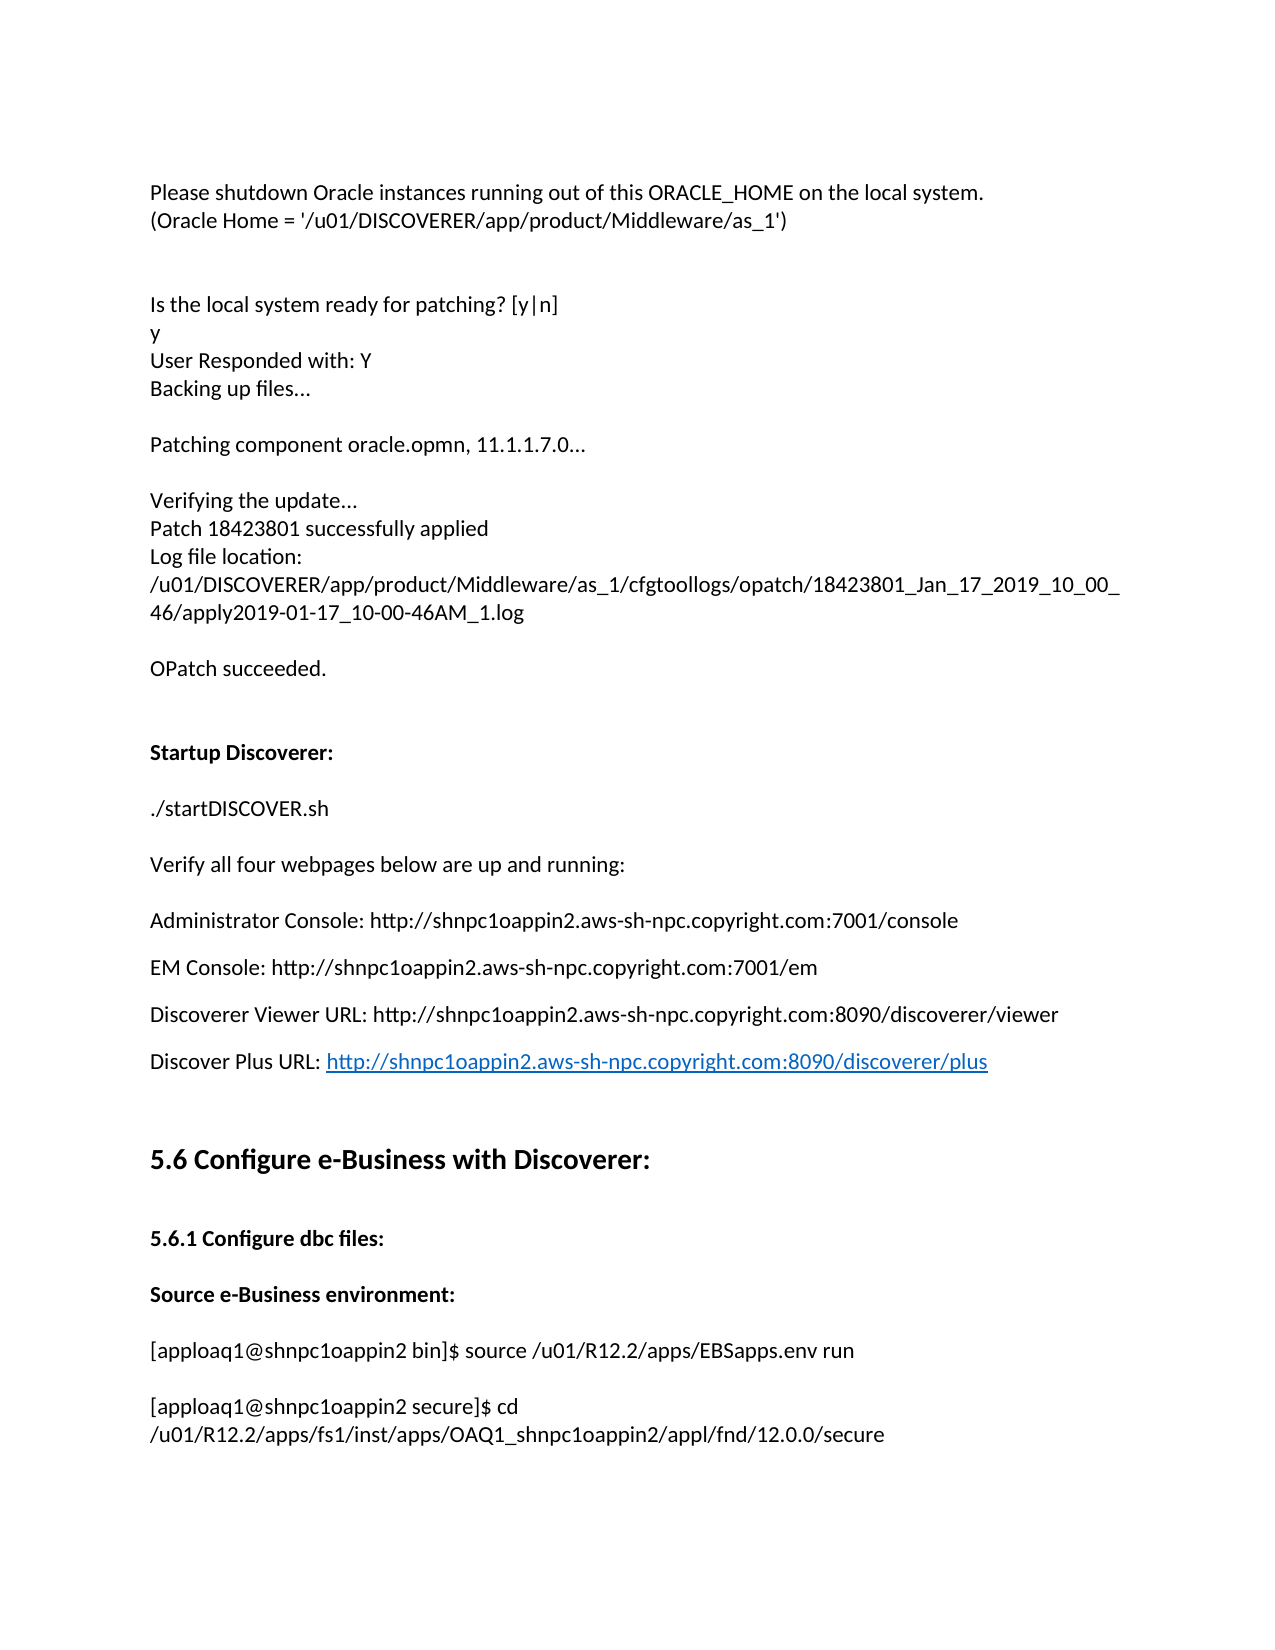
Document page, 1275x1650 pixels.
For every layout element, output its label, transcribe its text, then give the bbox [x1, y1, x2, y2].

text (Oracle Home = '/u01/DISCOVERER/app/product/Middleware/as_1') [150, 206, 1125, 234]
text Verifying the update... [150, 486, 1125, 514]
text ./startDISCOVER.sh [150, 794, 1125, 822]
text Log file location: /u01/DISCOVERER/app/product/Middleware/as_1/cfgtoollogs/opatch/18423801_Jan_17_2019_10_00_46/apply2019-01-17_10-00-46AM_1.log [150, 542, 1125, 626]
text Startup Discoverer: [150, 738, 1125, 766]
text Patch 18423801 successfully applied [150, 514, 1125, 542]
text Verify all four webpages below are up and running: [150, 851, 1125, 878]
text 5.6 Configure e-Business with Discoverer: [150, 1141, 1125, 1177]
text EM Console: http://shnpc1oappin2.aws-sh-npc.copyright.com:7001/em [150, 953, 1125, 981]
text User Responded with: Y [150, 346, 1125, 374]
text Source e-Business environment: [150, 1280, 1125, 1308]
text Please shutdown Oracle instances running out of this ORACLE_HOME on the local system. [150, 178, 1125, 206]
text Is the local system ready for patching? [y|n] [150, 290, 1125, 318]
text [apploaq1@shnpc1oappin2 secure]$ cd /u01/R12.2/apps/fs1/inst/apps/OAQ1_shnpc1oappin2/appl/fnd/12.0.0/secure [150, 1392, 1125, 1448]
text Backing up files... [150, 374, 1125, 402]
text Administrator Console: http://shnpc1oappin2.aws-sh-npc.copyright.com:7001/console [150, 907, 1125, 934]
text Patching component oracle.opmn, 11.1.1.7.0... [150, 430, 1125, 458]
text OPatch succeeded. [150, 654, 1125, 682]
text Discoverer Viewer URL: http://shnpc1oappin2.aws-sh-npc.copyright.com:8090/discoverer/viewer [150, 1000, 1125, 1028]
text y [150, 318, 1125, 346]
text Discover Plus URL: http://shnpc1oappin2.aws-sh-npc.copyright.com:8090/discoverer/plus [150, 1047, 1125, 1075]
text 5.6.1 Configure dbc files: [150, 1224, 1125, 1252]
text [apploaq1@shnpc1oappin2 bin]$ source /u01/R12.2/apps/EBSapps.env run [150, 1336, 1125, 1364]
